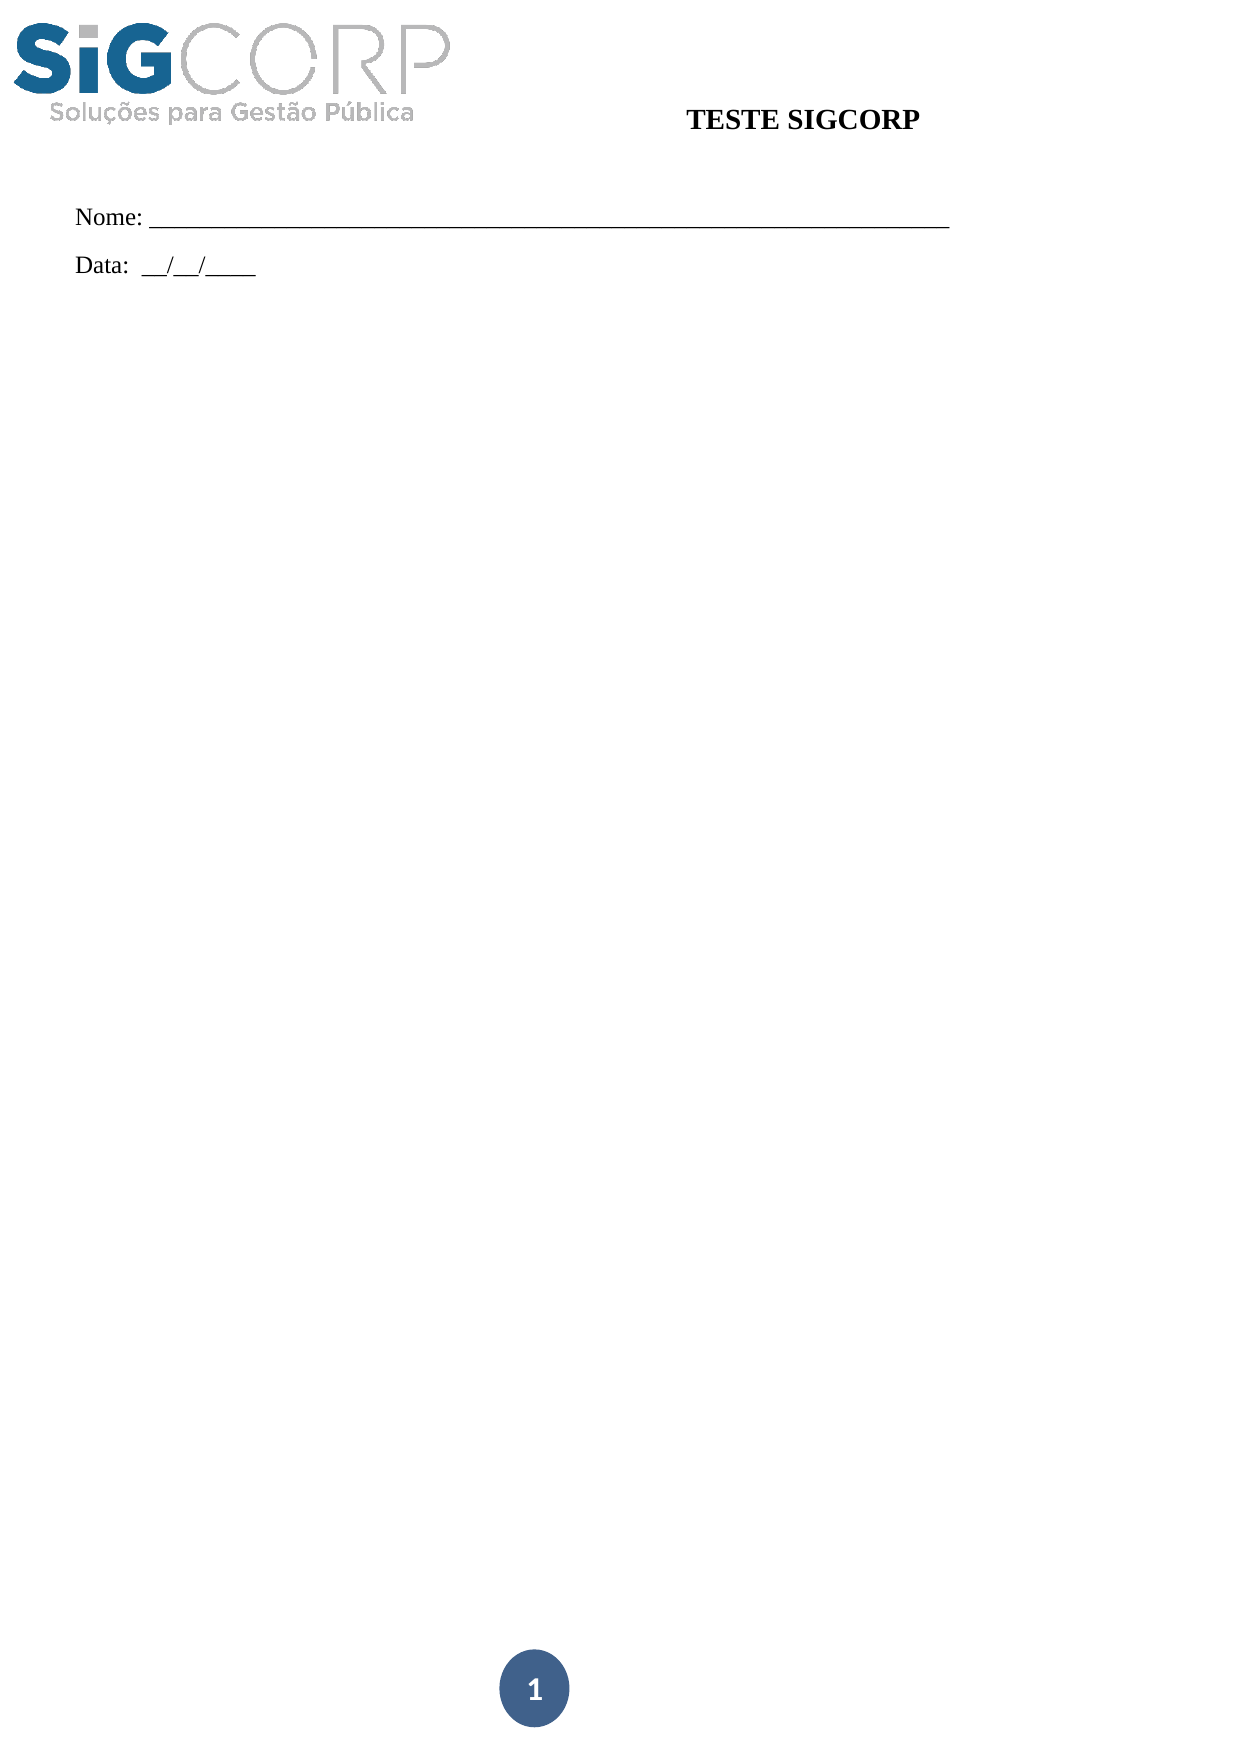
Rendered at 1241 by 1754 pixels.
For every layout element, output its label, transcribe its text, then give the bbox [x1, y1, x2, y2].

text Nome: ________________________________________________________________ [75, 202, 1165, 231]
picture [8, 15, 454, 129]
text TESTE SIGCORP [75, 102, 1165, 135]
text Data: __/__/____ [75, 250, 1165, 279]
